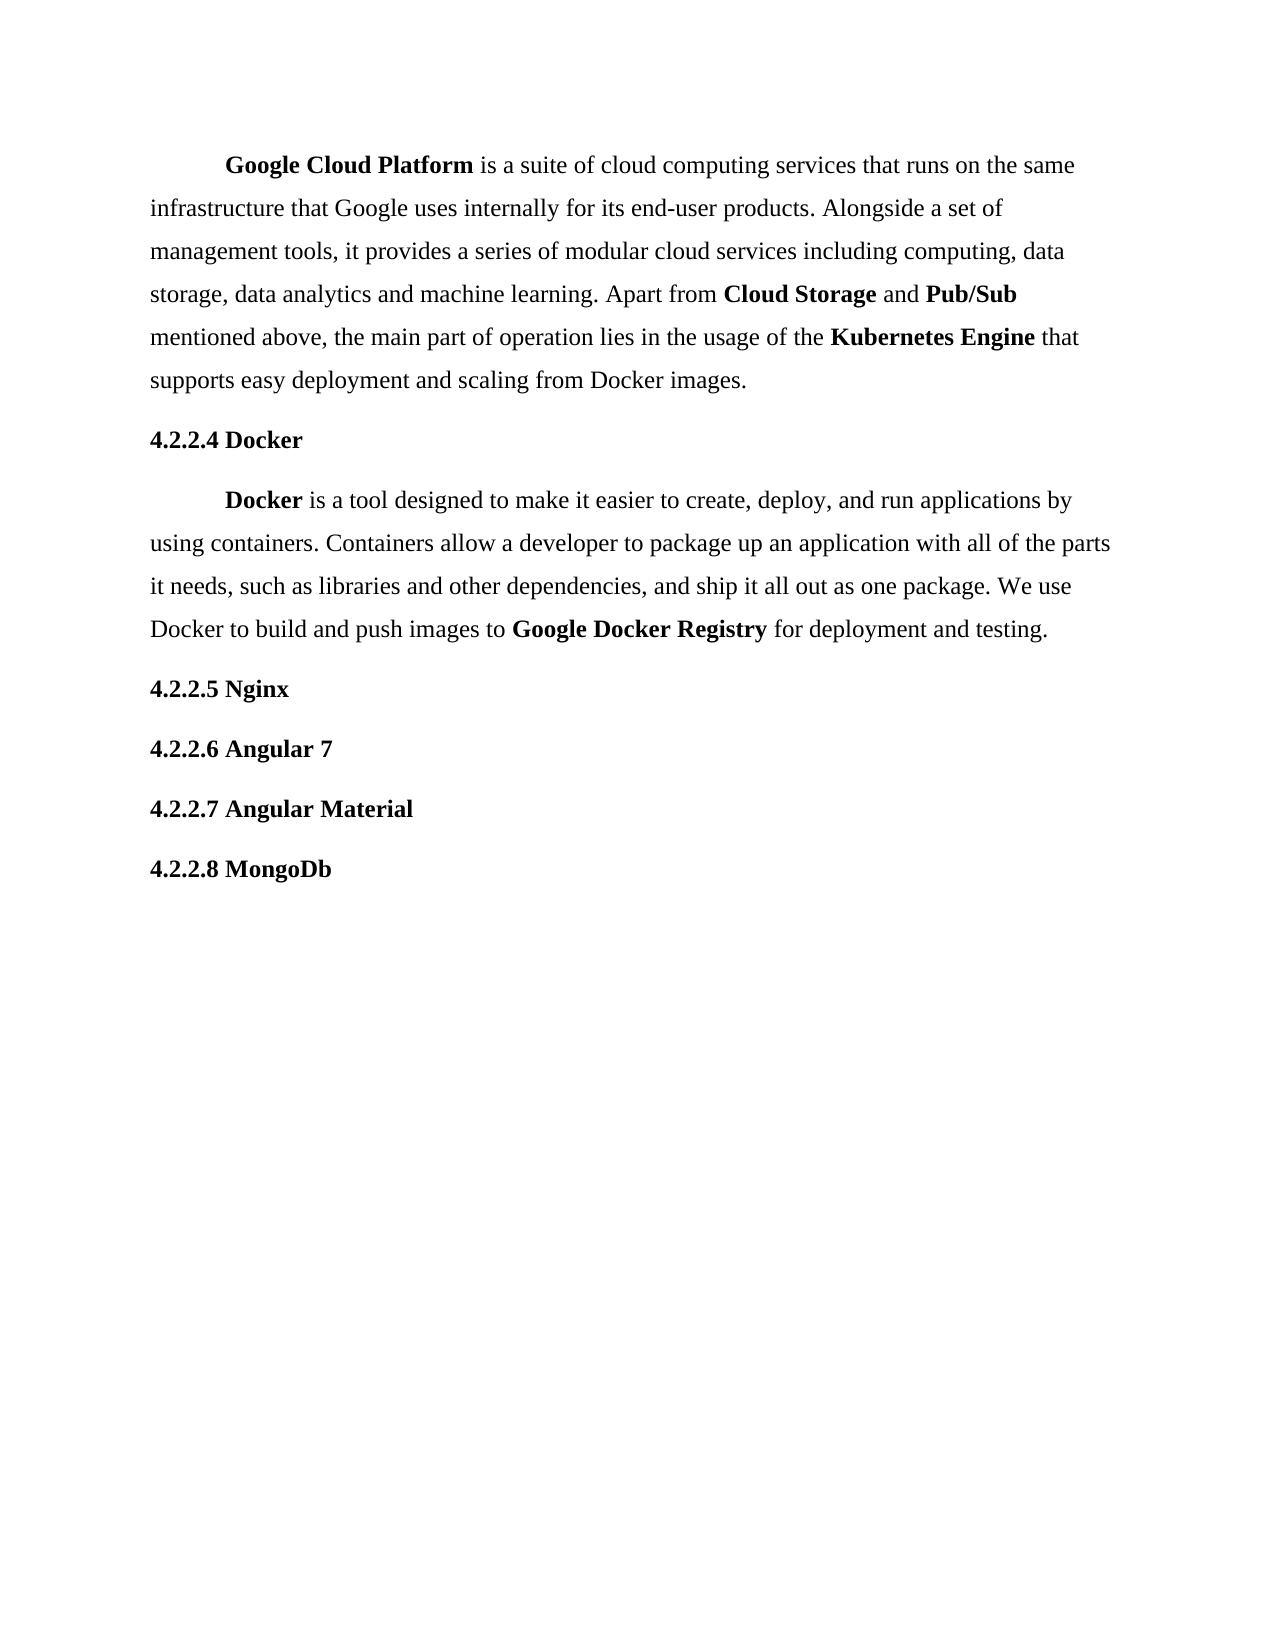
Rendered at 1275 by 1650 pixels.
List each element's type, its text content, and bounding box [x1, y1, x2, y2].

text 4.2.2.4 Docker [150, 425, 1125, 454]
text 4.2.2.6 Angular 7 [150, 734, 1125, 763]
text 4.2.2.8 MongoDb [150, 854, 1125, 882]
text Google Cloud Platform is a suite of cloud computing services that runs on the same infrastructure that Google uses internally for its end-user products. Alongside a set of management tools, it provides a series of modular cloud services including computing, data storage, data analytics and machine learning. Apart from Cloud Storage and Pub/Sub mentioned above, the main part of operation lies in the usage of the Kubernetes Engine that supports easy deployment and scaling from Docker images. [150, 150, 1125, 394]
text 4.2.2.5 Nginx [150, 674, 1125, 703]
text Docker is a tool designed to make it easier to create, deploy, and run applications by using containers. Containers allow a developer to package up an application with all of the parts it needs, such as libraries and other dependencies, and ship it all out as one package. We use Docker to build and push images to Google Docker Registry for deployment and testing. [150, 485, 1125, 643]
text 4.2.2.7 Angular Material [150, 794, 1125, 823]
